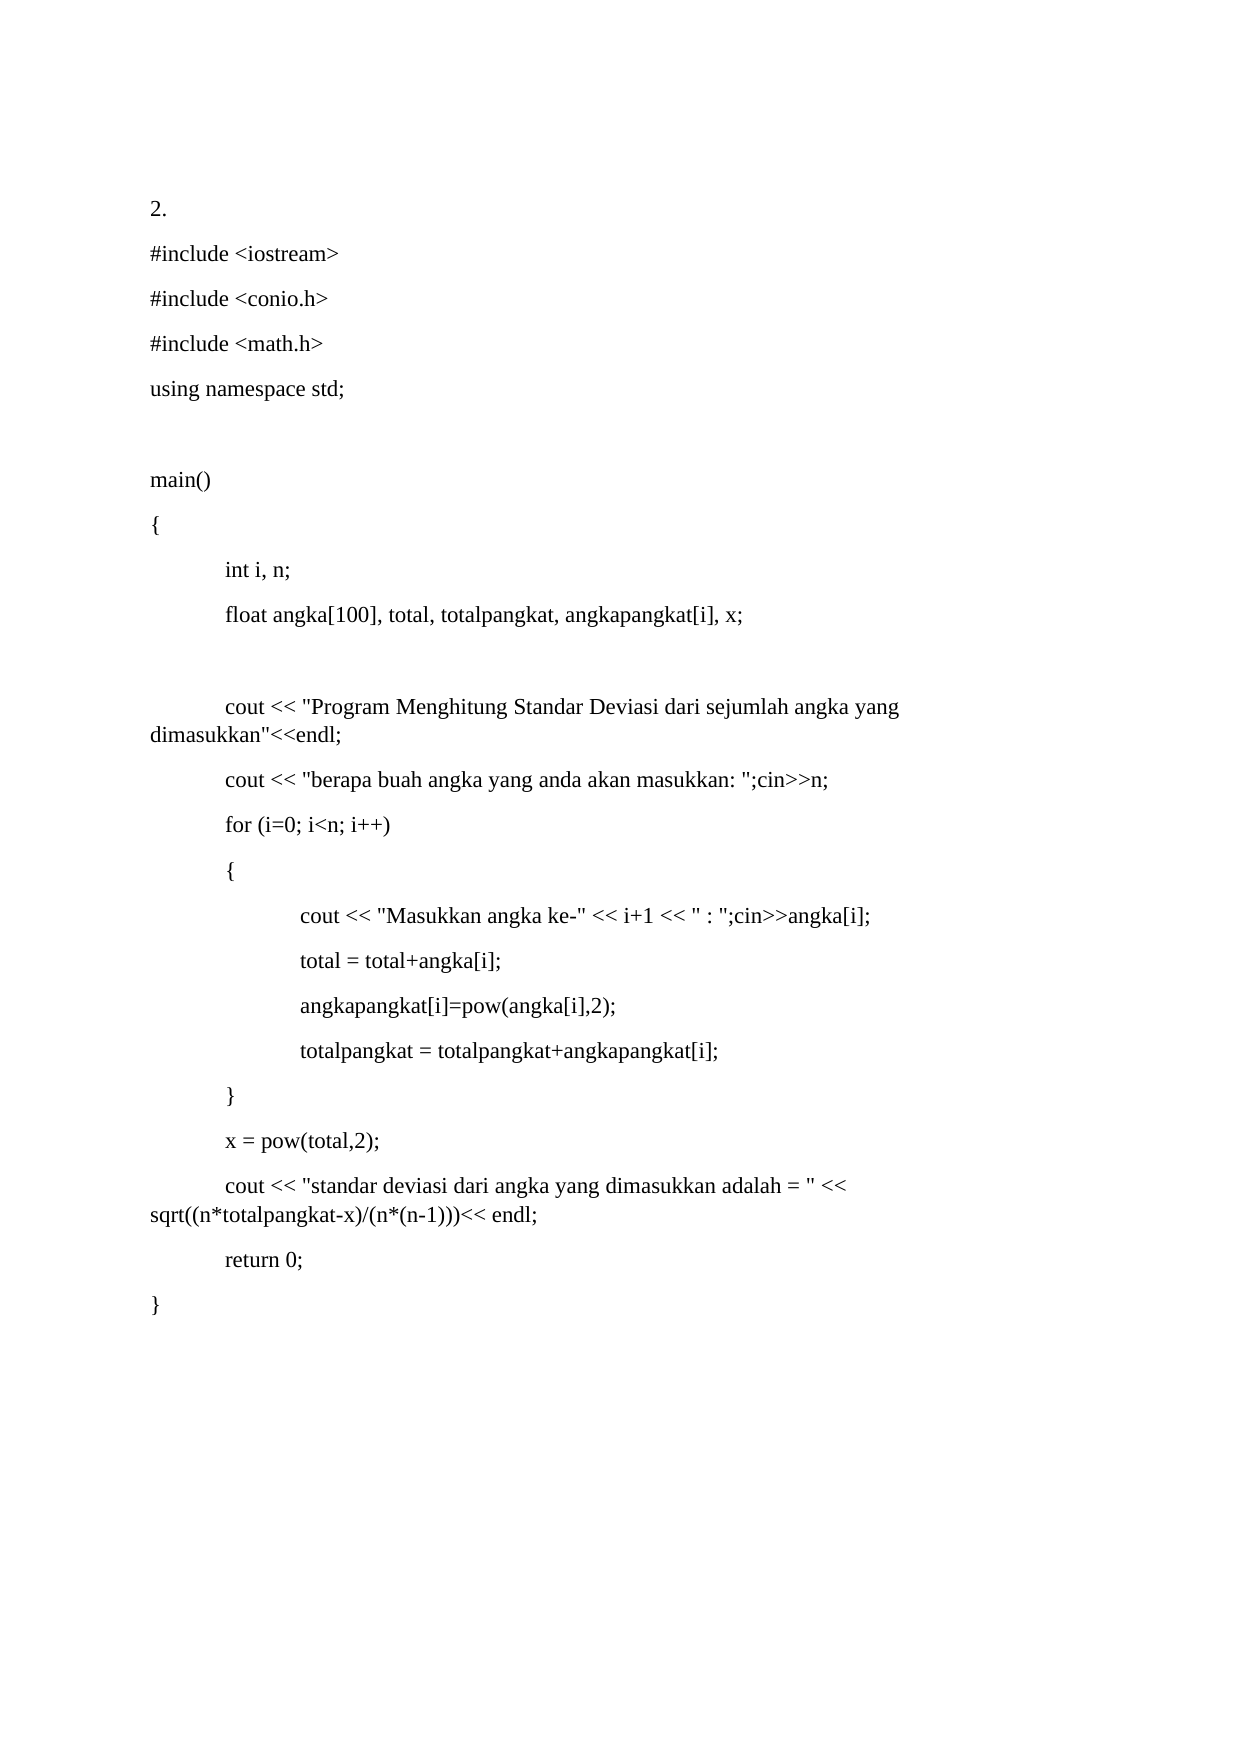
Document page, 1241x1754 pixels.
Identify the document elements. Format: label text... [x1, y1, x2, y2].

text cout << "berapa buah angka yang anda akan masukkan: ";cin>>n; [150, 766, 1090, 793]
text { [150, 857, 1090, 883]
text angkapangkat[i]=pow(angka[i],2); [150, 992, 1090, 1018]
text } [150, 1082, 1090, 1108]
text totalpangkat = totalpangkat+angkapangkat[i]; [150, 1037, 1090, 1063]
text { [150, 511, 1090, 537]
text total = total+angka[i]; [150, 947, 1090, 973]
text return 0; [150, 1246, 1090, 1272]
text int i, n; [150, 556, 1090, 582]
text for (i=0; i<n; i++) [150, 812, 1090, 838]
text cout << "standar deviasi dari angka yang dimasukkan adalah = " << sqrt((n*totalpangkat-x)/(n*(n-1)))<< endl; [150, 1172, 1090, 1227]
text } [150, 1291, 1090, 1317]
text #include <math.h> [150, 330, 1090, 357]
text main() [150, 466, 1090, 492]
text 2. [150, 195, 1090, 221]
text #include <conio.h> [150, 285, 1090, 312]
text cout << "Program Menghitung Standar Deviasi dari sejumlah angka yang dimasukkan"<<endl; [150, 693, 1090, 748]
text cout << "Masukkan angka ke-" << i+1 << " : ";cin>>angka[i]; [150, 902, 1090, 928]
text x = pow(total,2); [150, 1127, 1090, 1154]
text float angka[100], total, totalpangkat, angkapangkat[i], x; [150, 601, 1090, 627]
text using namespace std; [150, 376, 1090, 402]
text #include <iostream> [150, 240, 1090, 267]
